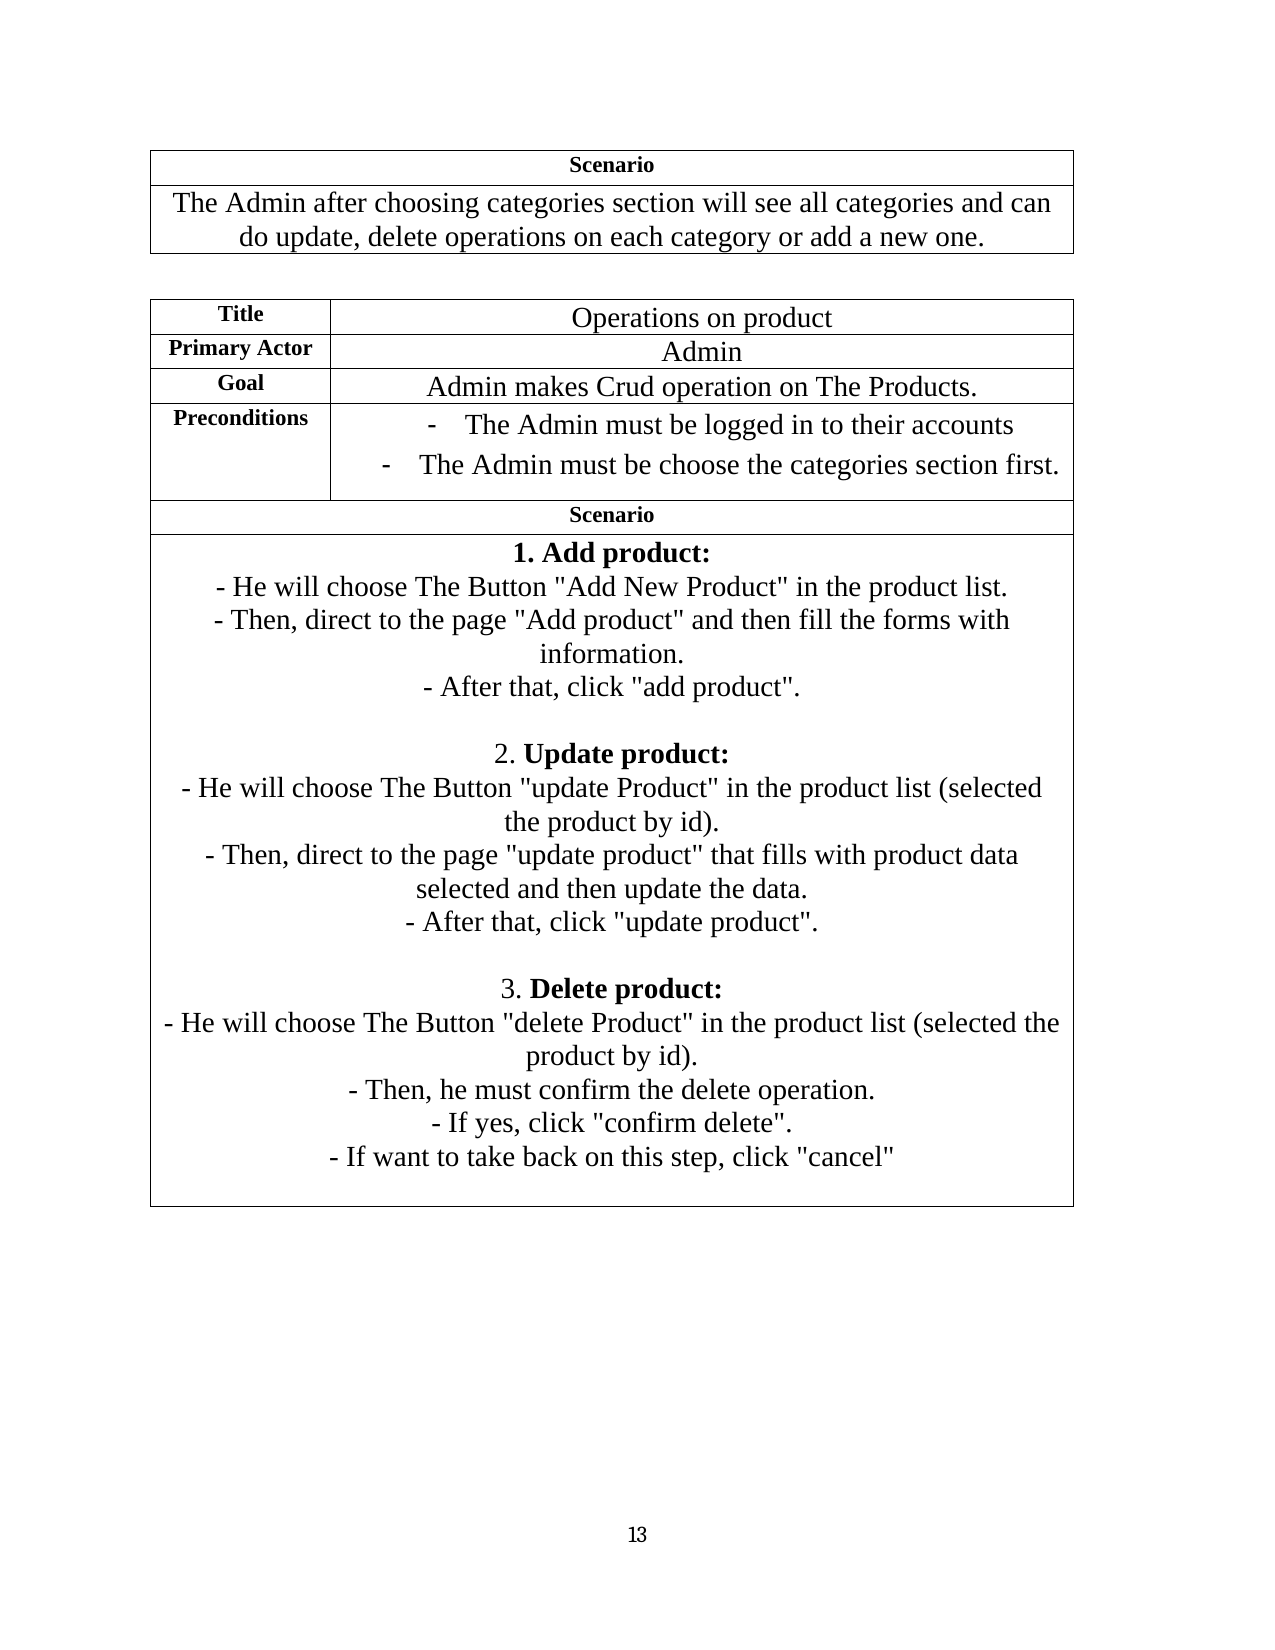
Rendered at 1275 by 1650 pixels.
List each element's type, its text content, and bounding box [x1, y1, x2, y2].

table_cell The Admin must be logged in to their accounts The Admin must be choose the categories section first. [331, 404, 1073, 500]
table_cell Preconditions [151, 404, 330, 500]
table_cell 1. Add product: - He will choose The Button "Add New Product" in the product list. - Then, direct to the page "Add product" and then fill the forms with information. - After that, click "add product". 2. Update product: - He will choose The Button "update Product" in the product list (selected the product by id). - Then, direct to the page "update product" that fills with product data selected and then update the data. - After that, click "update product". 3. Delete product: - He will choose The Button "delete Product" in the product list (selected the product by id). - Then, he must confirm the delete operation. - If yes, click "confirm delete". - If want to take back on this step, click "cancel" [151, 535, 1073, 1206]
table_cell Goal [151, 369, 330, 403]
table_cell Scenario [151, 501, 1073, 534]
table_cell Primary Actor [151, 335, 330, 368]
table_cell Admin makes Crud operation on The Products. [331, 369, 1073, 403]
table_cell Admin [331, 335, 1073, 368]
table_header Title [151, 300, 330, 333]
table_header Operations on product [331, 300, 1073, 333]
table_cell Scenario [151, 151, 1073, 184]
table_cell The Admin after choosing categories section will see all categories and can do update, delete operations on each category or add a new one. [151, 186, 1073, 253]
